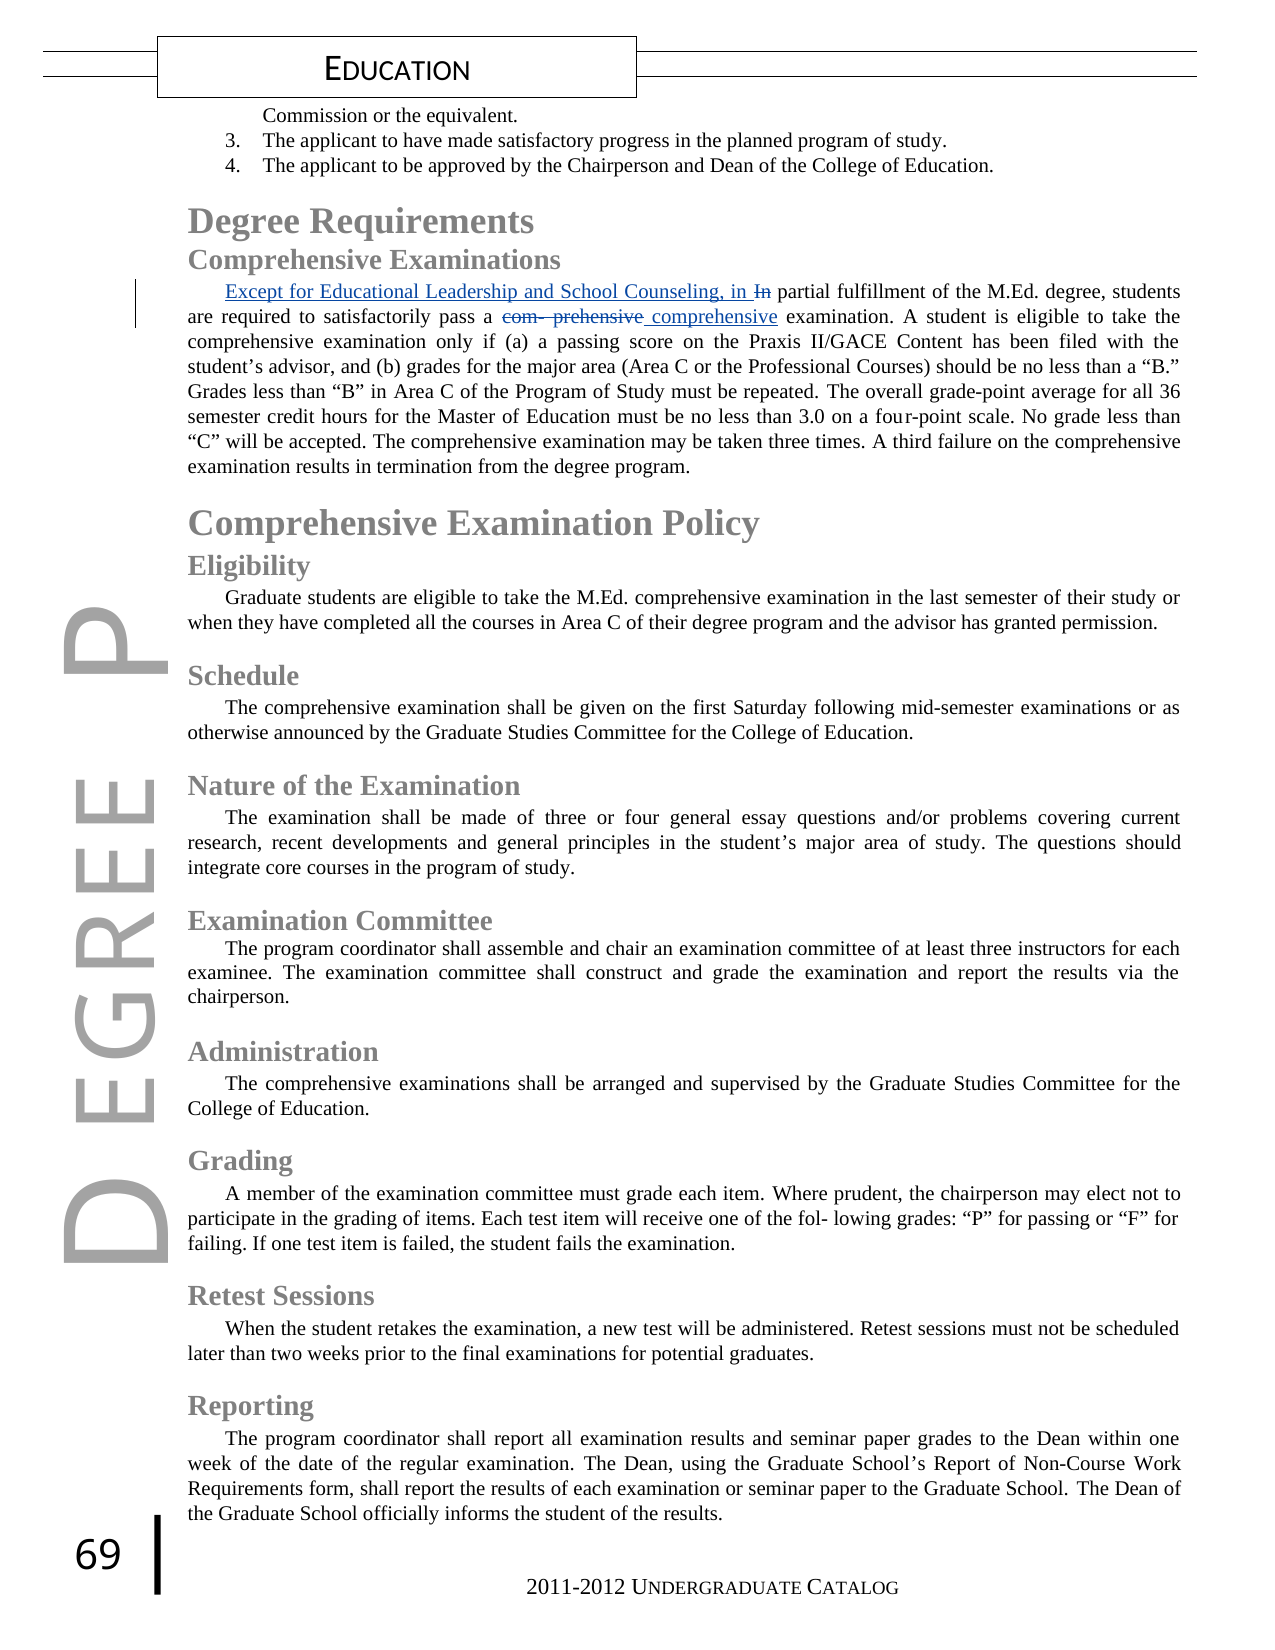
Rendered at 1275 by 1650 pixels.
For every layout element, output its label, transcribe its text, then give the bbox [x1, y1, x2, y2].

text The comprehensive examination shall be given on the first Saturday following mid-semester examinations or as otherwise announced by the Graduate Studies Committee for the College of Education. [187, 695, 1181, 744]
text The comprehensive examinations shall be arranged and supervised by the Graduate Studies Committee for the College of Education. [187, 1071, 1181, 1119]
text When the student retakes the examination, a new test will be administered. Retest sessions must not be scheduled later than two weeks prior to the final examinations for potential graduates. [187, 1315, 1181, 1364]
text partial fulfillment of the M.Ed. degree, students are required to satisfactorily pass a examination. A student is eligible to take the comprehensive examination only if (a) a passing score on the Praxis II/GACE Content has been filed with the student’s advisor, and (b) grades for the major area (Area C or the Professional Courses) should be no less than a “B.” Grades less than “B” in Area C of the Program of Study must be repeated. The overall grade-point average for all 36 semester credit hours for the Master of Education must be no less than 3.0 on a four-point scale. No grade less than “C” will be accepted. The comprehensive examination may be taken three times. A third failure on the comprehensive examination results in termination from the degree program. [187, 279, 1181, 478]
text The examination shall be made of three or four general essay questions and/or problems covering current research, recent developments and general principles in the student’s major area of study. The questions should integrate core courses in the program of study. [187, 805, 1181, 879]
text Reporting [187, 1388, 1181, 1422]
subtitle Degree Requirements [187, 199, 1181, 242]
text Examination Committee [187, 903, 1181, 936]
text A member of the examination committee must grade each item. Where prudent, the chairperson may elect not to participate in the grading of items. Each test item will receive one of the fol- lowing grades: “P” for passing or “F” for failing. If one test item is failed, the student fails the examination. [187, 1180, 1181, 1254]
text Graduate students are eligible to take the M.Ed. comprehensive examination in the last semester of their study or when they have completed all the courses in Area C of their degree program and the advisor has granted permission. [187, 585, 1181, 634]
text Nature of the Examination [187, 768, 1181, 801]
list The applicant to hold the appropriate level four teaching certificate from the Professional Standards Commission or the equivalent. [225, 103, 1181, 127]
subtitle Comprehensive Examinations [187, 242, 1181, 275]
text The program coordinator shall assemble and chair an examination committee of at least three instructors for each examinee. The examination committee shall construct and grade the examination and report the results via the chairperson. [187, 936, 1181, 1008]
list The applicant to have made satisfactory progress in the planned program of study. [225, 128, 1181, 152]
text Schedule [187, 658, 1181, 691]
list The applicant to be approved by the Chairperson and Dean of the College of Education. [225, 153, 1181, 177]
text The program coordinator shall report all examination results and seminar paper grades to the Dean within one week of the date of the regular examination. The Dean, using the Graduate School’s Report of Non-Course Work Requirements form, shall report the results of each examination or seminar paper to the Graduate School. The Dean of the Graduate School officially informs the student of the results. [187, 1425, 1181, 1524]
text Retest Sessions [187, 1278, 1181, 1312]
text Eligibility [187, 548, 1181, 581]
text Administration [187, 1034, 1181, 1067]
subtitle Comprehensive Examination Policy [187, 501, 1181, 544]
text Grading [187, 1143, 1181, 1177]
